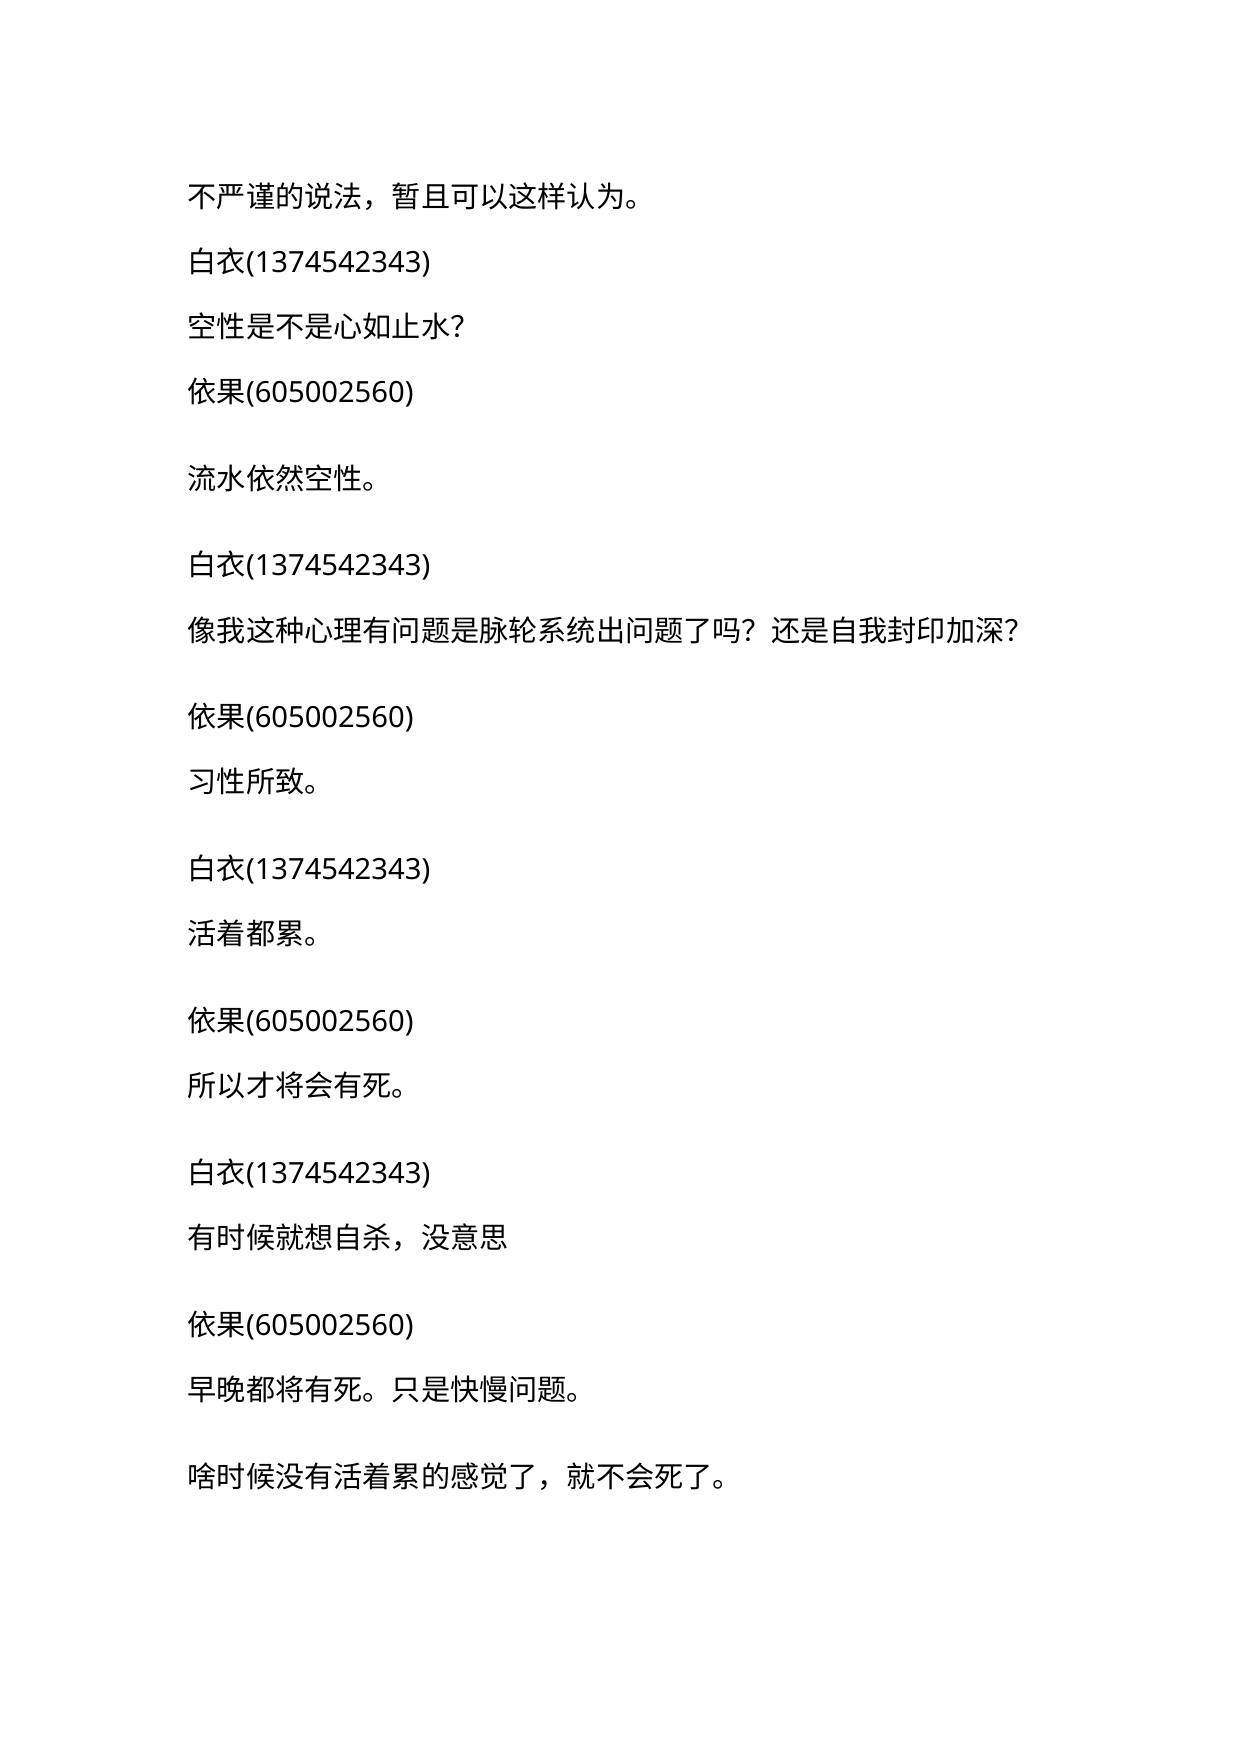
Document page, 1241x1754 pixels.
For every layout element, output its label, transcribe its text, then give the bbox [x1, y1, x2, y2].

text 啥时候没有活着累的感觉了，就不会死了。 [187, 1442, 1053, 1507]
text 依果(605002560) 习性所致。 [187, 683, 1053, 813]
text 白衣(1374542343) 活着都累。 [187, 834, 1053, 964]
text 不严谨的说法，暂且可以这样认为。 白衣(1374542343) 空性是不是心如止水？ 依果(605002560) [187, 162, 1053, 422]
text 依果(605002560) 早晚都将有死。只是快慢问题。 [187, 1290, 1053, 1420]
text 白衣(1374542343) 有时候就想自杀，没意思 [187, 1138, 1053, 1268]
text 流水依然空性。 [187, 444, 1053, 509]
text 依果(605002560) 所以才将会有死。 [187, 986, 1053, 1116]
text 白衣(1374542343) 像我这种心理有问题是脉轮系统出问题了吗？还是自我封印加深？ [187, 531, 1053, 661]
